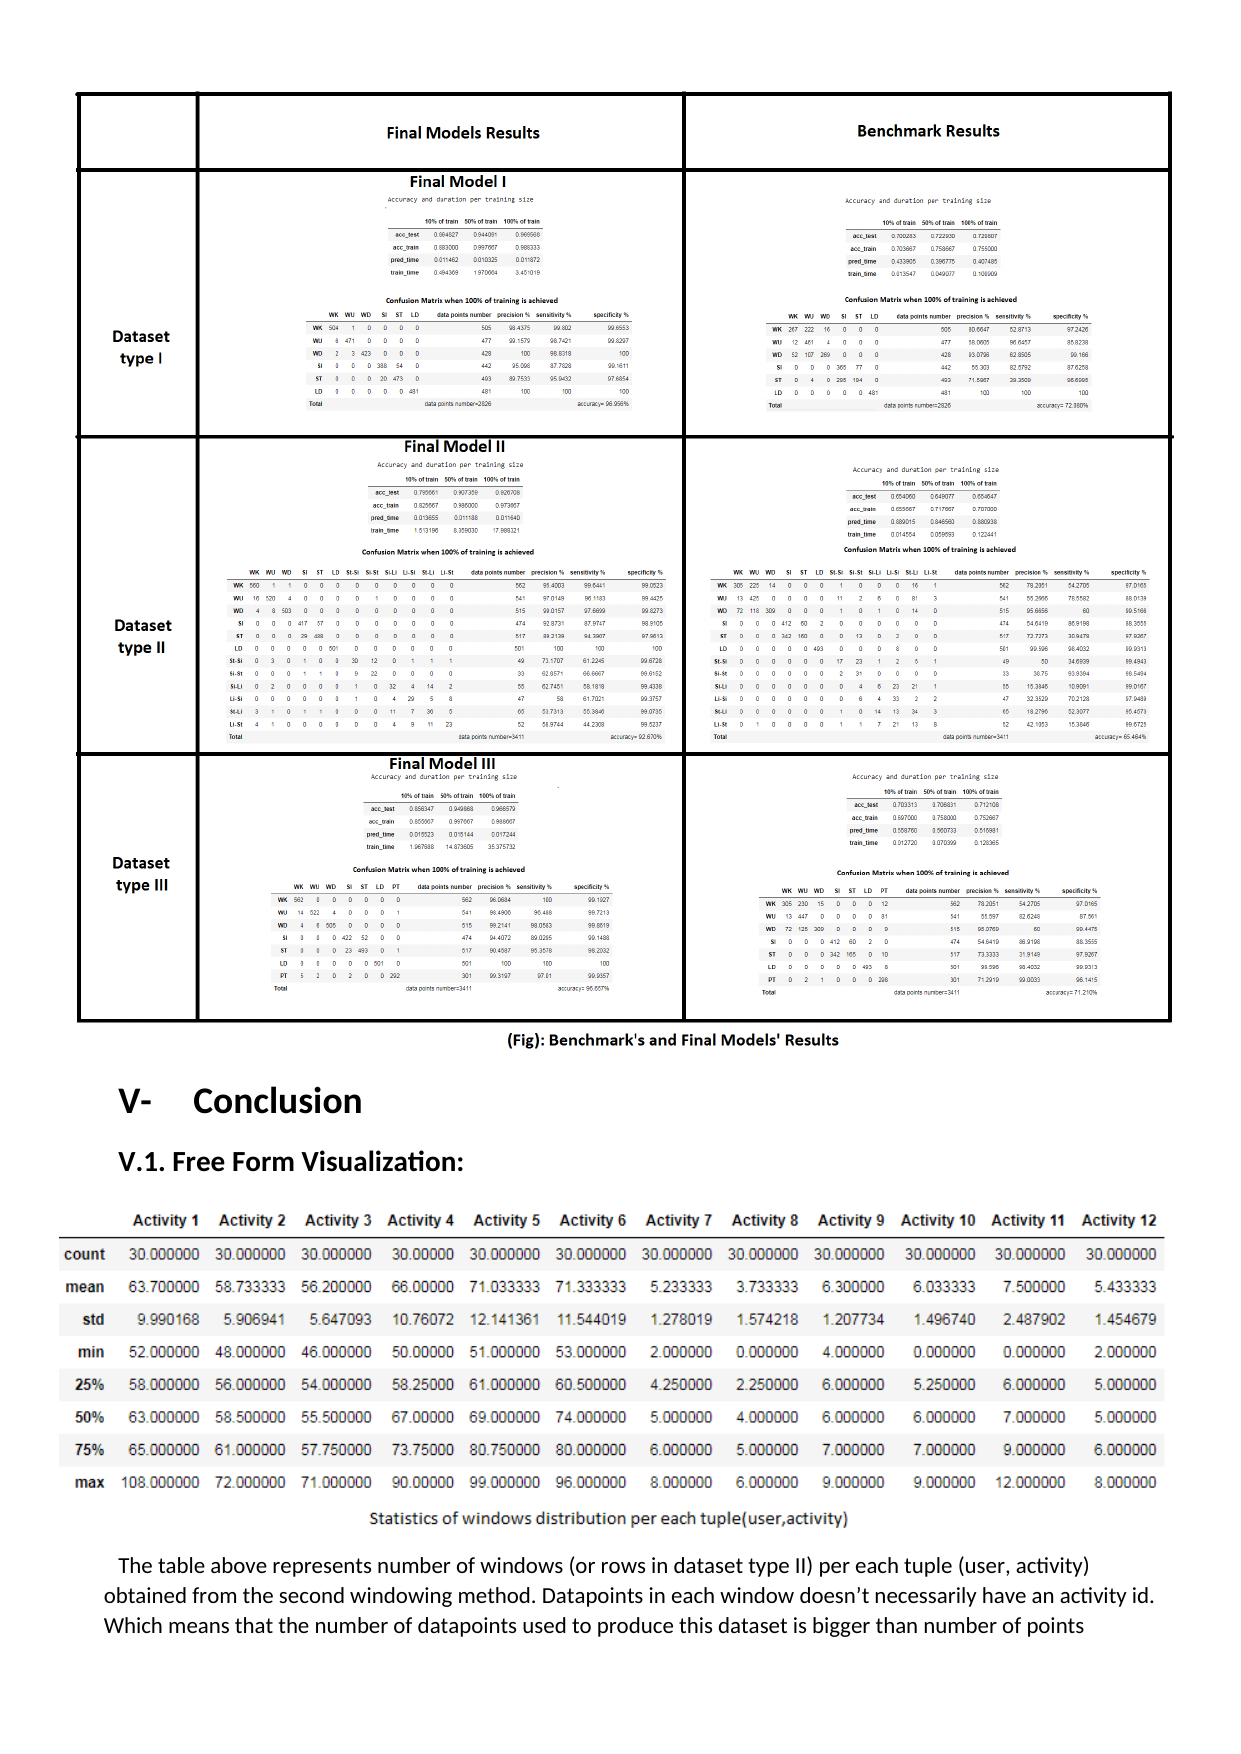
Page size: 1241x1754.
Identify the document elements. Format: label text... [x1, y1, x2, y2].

list Conclusion [118, 1077, 1167, 1123]
text V.1. Free Form Visualization: [103, 1143, 1167, 1178]
picture [59, 1198, 1167, 1533]
picture [73, 88, 1180, 1058]
